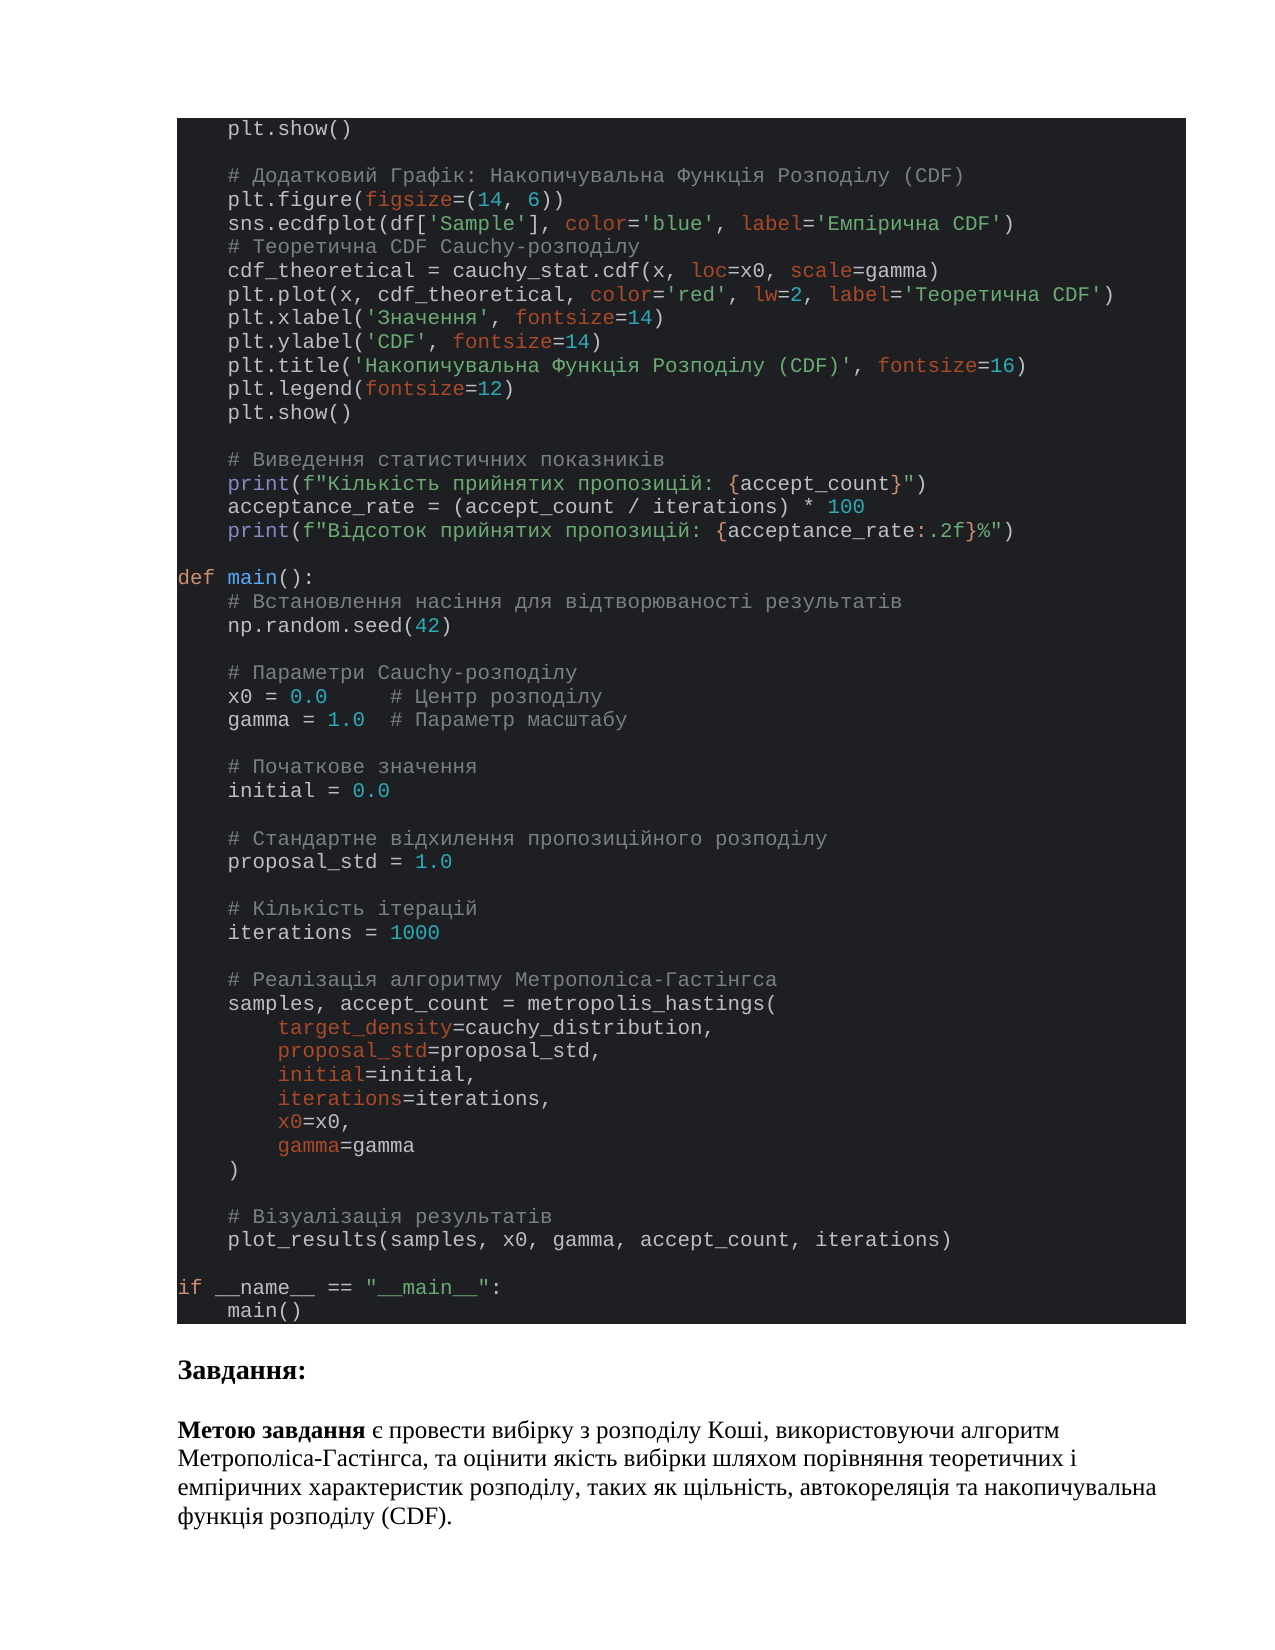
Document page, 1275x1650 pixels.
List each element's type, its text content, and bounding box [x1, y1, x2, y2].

text Метою завдання є провести вибірку з розподілу Коші, використовуючи алгоритм Метрополіса-Гастінгса, та оцінити якість вибірки шляхом порівняння теоретичних і емпіричних характеристик розподілу, таких як щільність, автокореляція та накопичувальна функція розподілу (CDF). [177, 1415, 1186, 1530]
text Завдання: [177, 1353, 1186, 1386]
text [177, 118, 1186, 1324]
